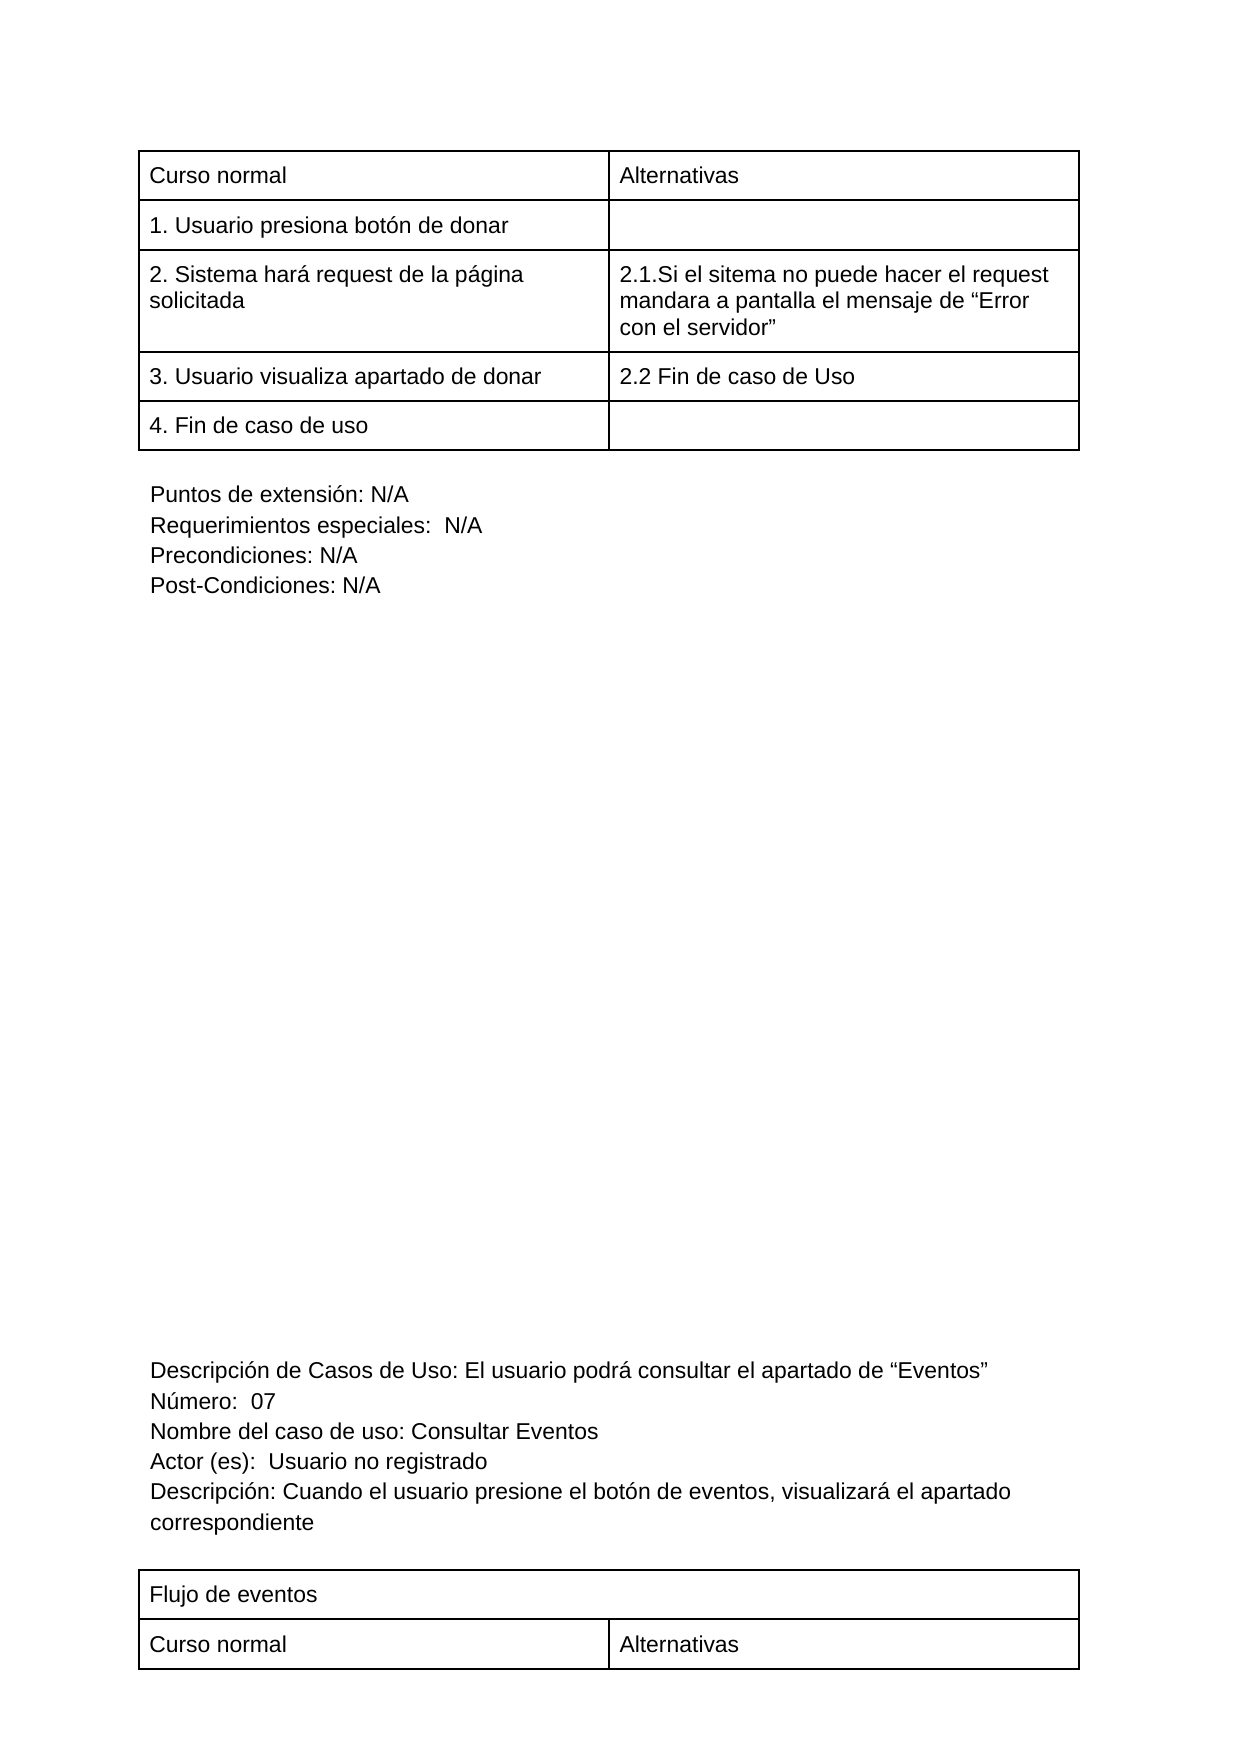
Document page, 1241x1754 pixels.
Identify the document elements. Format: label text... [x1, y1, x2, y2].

table_cell Curso normal [140, 1620, 608, 1667]
table_cell Curso normal [140, 152, 608, 199]
text Precondiciones: N/A [150, 542, 1090, 568]
text Actor (es): Usuario no registrado [150, 1448, 1090, 1474]
text Nombre del caso de uso: Consultar Eventos [150, 1418, 1090, 1444]
table_cell 4. Fin de caso de uso [140, 402, 608, 449]
table_cell 1. Usuario presiona botón de donar [140, 201, 608, 248]
table_cell 2. Sistema hará request de la página solicitada [140, 251, 608, 351]
table_header Flujo de eventos [140, 1571, 1078, 1618]
table_cell Alternativas [610, 1620, 1078, 1667]
table_cell 3. Usuario visualiza apartado de donar [140, 353, 608, 400]
text Puntos de extensión: N/A [150, 481, 1090, 508]
table_cell [610, 201, 1078, 248]
text Post-Condiciones: N/A [150, 572, 1090, 598]
text Número: 07 [150, 1388, 1090, 1414]
table_cell 2.2 Fin de caso de Uso [610, 353, 1078, 400]
table_cell [610, 402, 1078, 449]
text Descripción de Casos de Uso: El usuario podrá consultar el apartado de “Eventos” [150, 1357, 1090, 1384]
table_cell Alternativas [610, 152, 1078, 199]
table_cell 2.1.Si el sitema no puede hacer el request mandara a pantalla el mensaje de “Error con el servidor” [610, 251, 1078, 351]
text Requerimientos especiales: N/A [150, 512, 1090, 538]
text Descripción: Cuando el usuario presione el botón de eventos, visualizará el apartado correspondiente [150, 1478, 1090, 1535]
